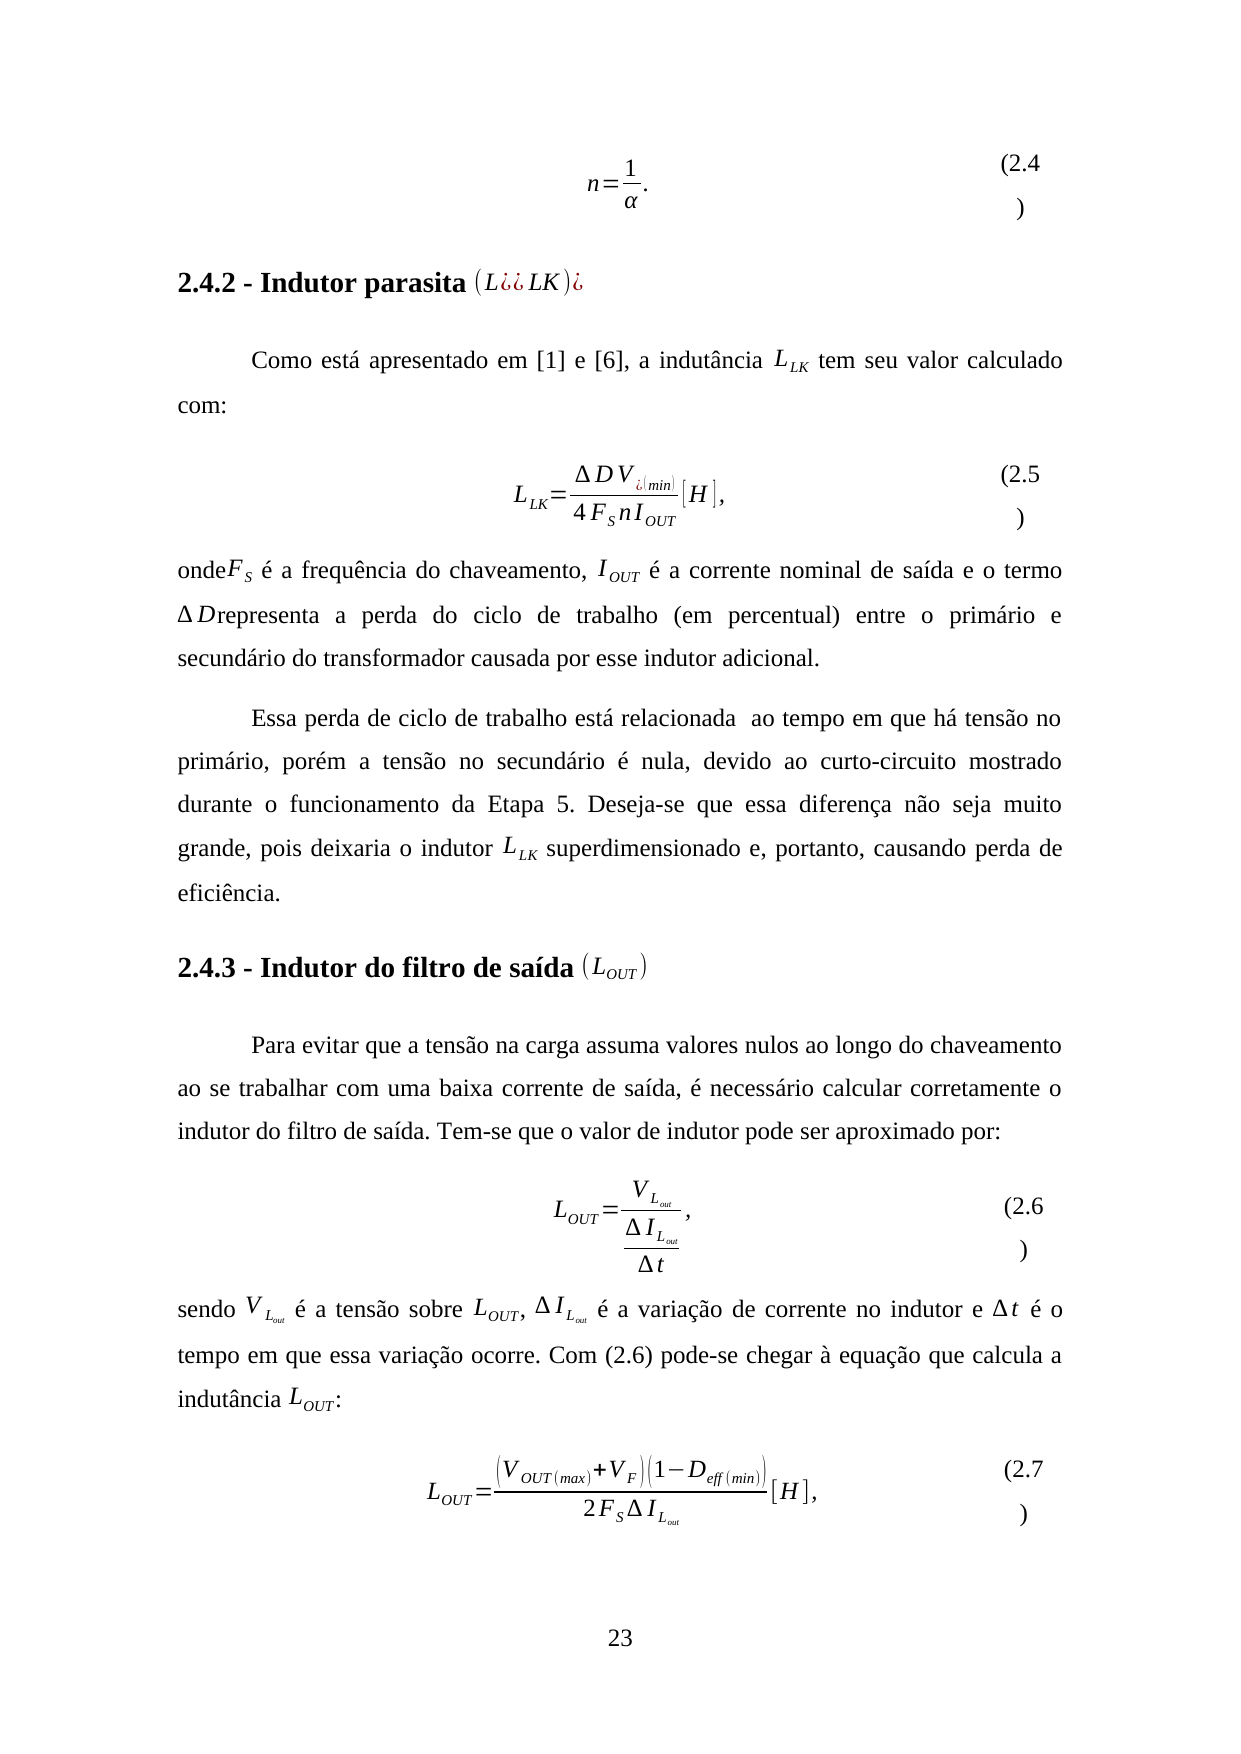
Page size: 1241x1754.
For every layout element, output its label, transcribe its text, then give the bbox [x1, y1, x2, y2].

table_header [178, 148, 985, 236]
table_header [182, 1176, 988, 1292]
text Como está apresentado em [1] e [6], a indutância tem seu valor calculado com: [177, 344, 1063, 419]
table_header [178, 450, 985, 554]
subtitle Indutor do filtro de saída [177, 950, 1063, 984]
table_header (2.6) [989, 1176, 1058, 1292]
table_header (2.7) [989, 1446, 1058, 1550]
text onde é a frequência do chaveamento, é a corrente nominal de saída e o termo representa a perda do ciclo de trabalho (em percentual) entre o primário e secundário do transformador causada por esse indutor adicional. [177, 554, 1063, 672]
text sendo é a tensão sobre , é a variação de corrente no indutor e é o tempo em que essa variação ocorre. Com (2.6) pode-se chegar à equação que calcula a indutância : [177, 1292, 1063, 1414]
text Para evitar que a tensão na carga assuma valores nulos ao longo do chaveamento ao se trabalhar com uma baixa corrente de saída, é necessário calcular corretamente o indutor do filtro de saída. Tem-se que o valor de indutor pode ser aproximado por: [177, 1030, 1063, 1145]
table_header (2.4) [985, 148, 1055, 236]
table_header (2.5) [985, 450, 1055, 554]
table_header [182, 1446, 988, 1550]
subtitle Indutor parasita [177, 265, 1063, 298]
text Essa perda de ciclo de trabalho está relacionada ao tempo em que há tensão no primário, porém a tensão no secundário é nula, devido ao curto-circuito mostrado durante o funcionamento da Etapa 5. Deseja-se que essa diferença não seja muito grande, pois deixaria o indutor superdimensionado e, portanto, causando perda de eficiência. [177, 703, 1063, 907]
